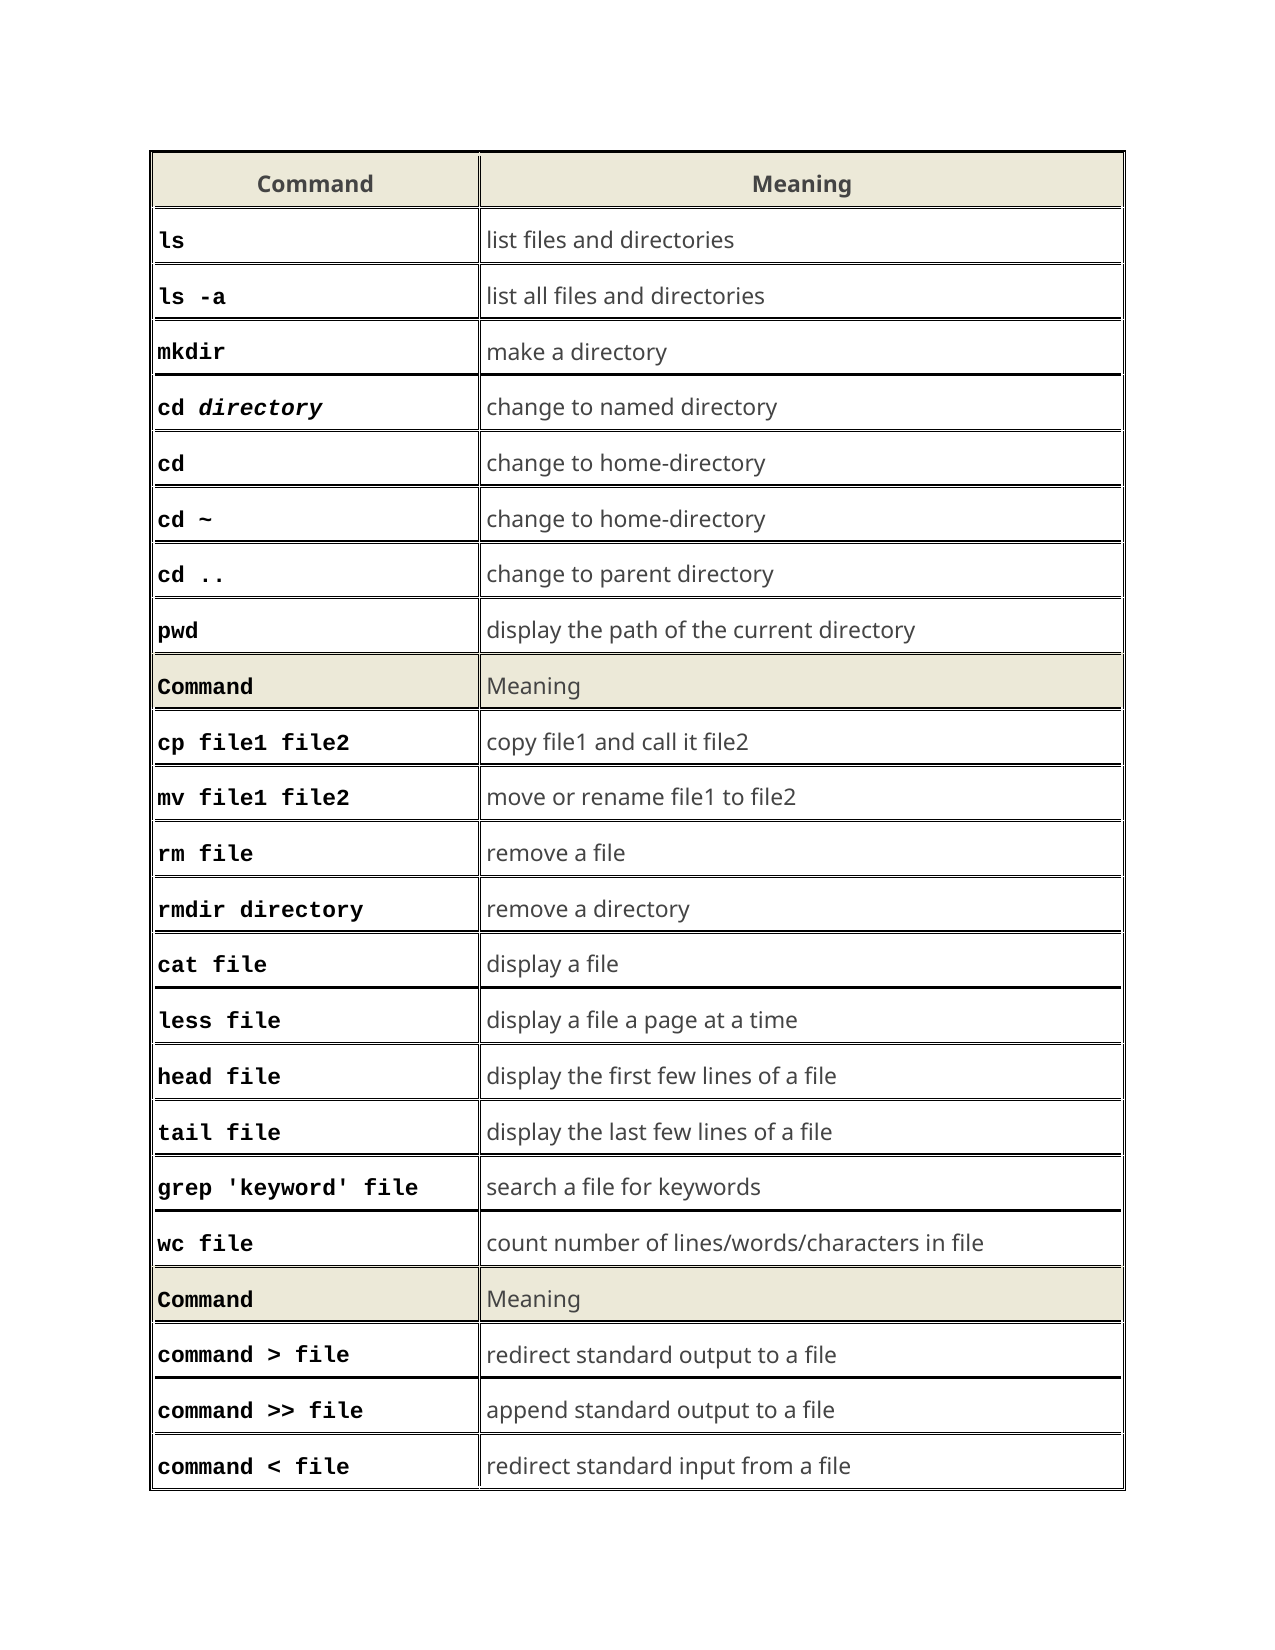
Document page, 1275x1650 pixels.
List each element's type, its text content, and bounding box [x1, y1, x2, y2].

table_cell command >> file [153, 1376, 478, 1432]
table_cell mkdir [153, 317, 478, 373]
table_cell mv file1 file2 [153, 763, 478, 819]
table_cell cd .. [153, 540, 478, 596]
table_cell display the first few lines of a file [480, 1042, 1124, 1097]
table_cell cp file1 file2 [153, 707, 478, 763]
table_cell cd ~ [153, 484, 478, 540]
table_cell ls -a [153, 261, 478, 317]
table_cell redirect standard output to a file [481, 1320, 1123, 1376]
table_cell count number of lines/words/characters in file [481, 1209, 1123, 1264]
table_cell less file [153, 986, 478, 1042]
table_cell search a file for keywords [481, 1153, 1123, 1209]
table_cell pwd [151, 596, 480, 652]
table_cell display a file a page at a time [481, 986, 1123, 1042]
table_cell wc file [153, 1209, 478, 1264]
table_cell list files and directories [480, 206, 1124, 261]
table_cell Meaning [480, 652, 1124, 707]
table_cell Meaning [481, 1265, 1123, 1320]
table_cell grep 'keyword' file [153, 1153, 478, 1209]
table_cell cd directory [151, 373, 478, 429]
table_cell tail file [153, 1098, 478, 1153]
table_cell append standard output to a file [481, 1376, 1123, 1432]
table_cell command < file [151, 1432, 480, 1487]
table_cell cd [151, 429, 480, 484]
table_header Command [153, 153, 480, 206]
table_cell change to home-directory [481, 484, 1123, 540]
table_cell rmdir directory [153, 875, 478, 930]
table_cell rm file [151, 819, 480, 874]
table_cell change to parent directory [481, 540, 1123, 596]
table_cell copy file1 and call it file2 [481, 707, 1123, 763]
table_cell ls [151, 206, 480, 261]
table_header Meaning [480, 153, 1123, 206]
table_cell display a file [481, 930, 1123, 986]
table_cell head file [151, 1042, 480, 1097]
table_cell display the last few lines of a file [481, 1098, 1123, 1153]
table_cell display the path of the current directory [480, 596, 1124, 652]
table_cell cat file [153, 930, 478, 986]
table_cell change to home-directory [480, 429, 1124, 484]
table_cell Command [153, 1265, 478, 1320]
table_cell remove a directory [481, 875, 1123, 930]
table_cell remove a file [480, 819, 1124, 874]
table_cell Command [151, 652, 480, 707]
table_cell change to named directory [481, 373, 1124, 429]
table_cell command > file [153, 1320, 478, 1376]
table_cell redirect standard input from a file [480, 1432, 1124, 1487]
table_cell make a directory [481, 317, 1123, 373]
table_cell list all files and directories [481, 261, 1123, 317]
table_cell move or rename file1 to file2 [481, 763, 1123, 819]
